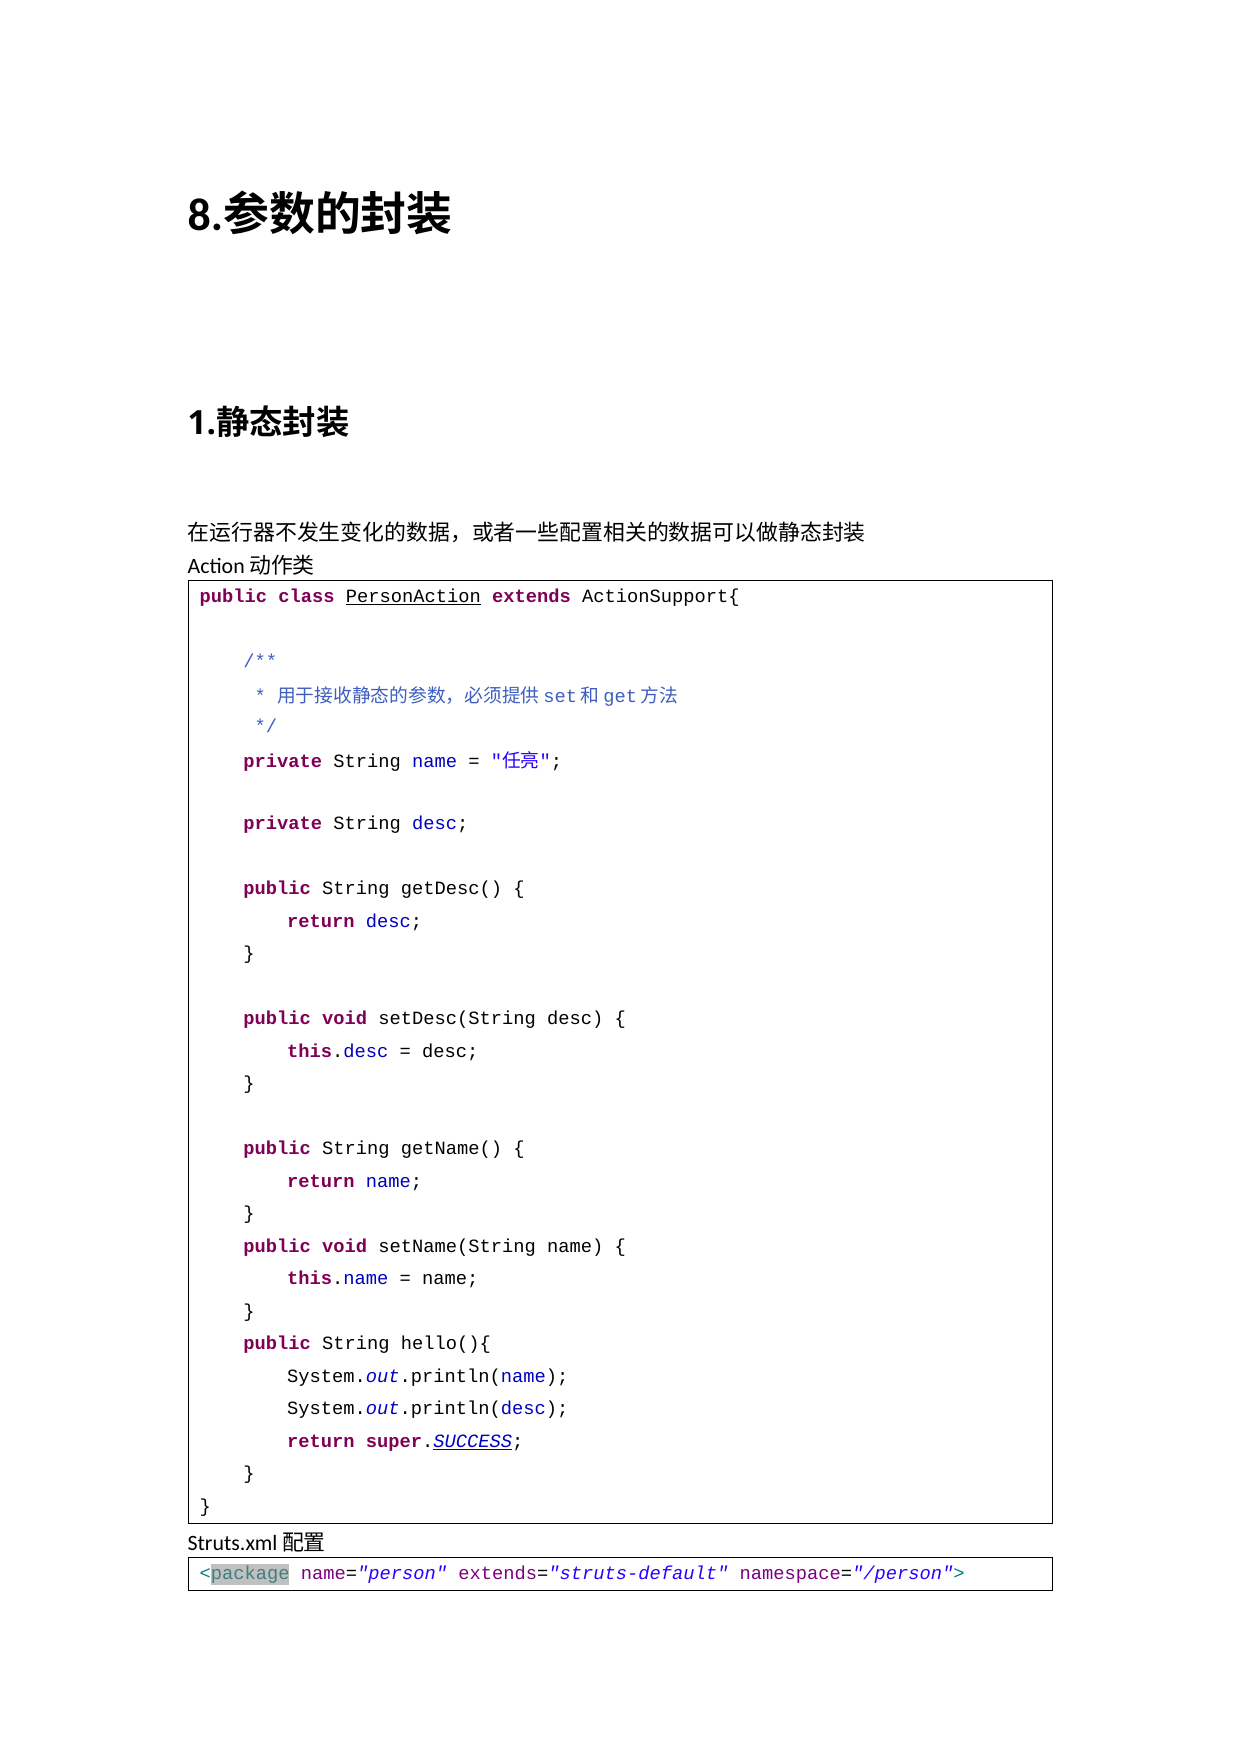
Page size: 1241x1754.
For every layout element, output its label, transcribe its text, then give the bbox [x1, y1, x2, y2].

text Struts.xml配置 [187, 1524, 1053, 1557]
table_header public class PersonAction extends ActionSupport{ /** * 用于接收静态的参数，必须提供set和get方法 */ private String name = "任亮"; private String desc; public String getDesc() { return desc; } public void setDesc(String desc) { this.desc = desc; } public String getName() { return name; } public void setName(String name) { this.name = name; } public String hello(){ System.out.println(name); System.out.println(desc); return super.SUCCESS; } } [189, 581, 1052, 1523]
text 在运行器不发生变化的数据，或者一些配置相关的数据可以做静态封装 [187, 515, 1053, 547]
subtitle 1.静态封装 [187, 387, 1053, 452]
subtitle 8.参数的封装 [187, 162, 1053, 259]
text Action动作类 [187, 547, 1053, 580]
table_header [189, 1558, 1052, 1590]
